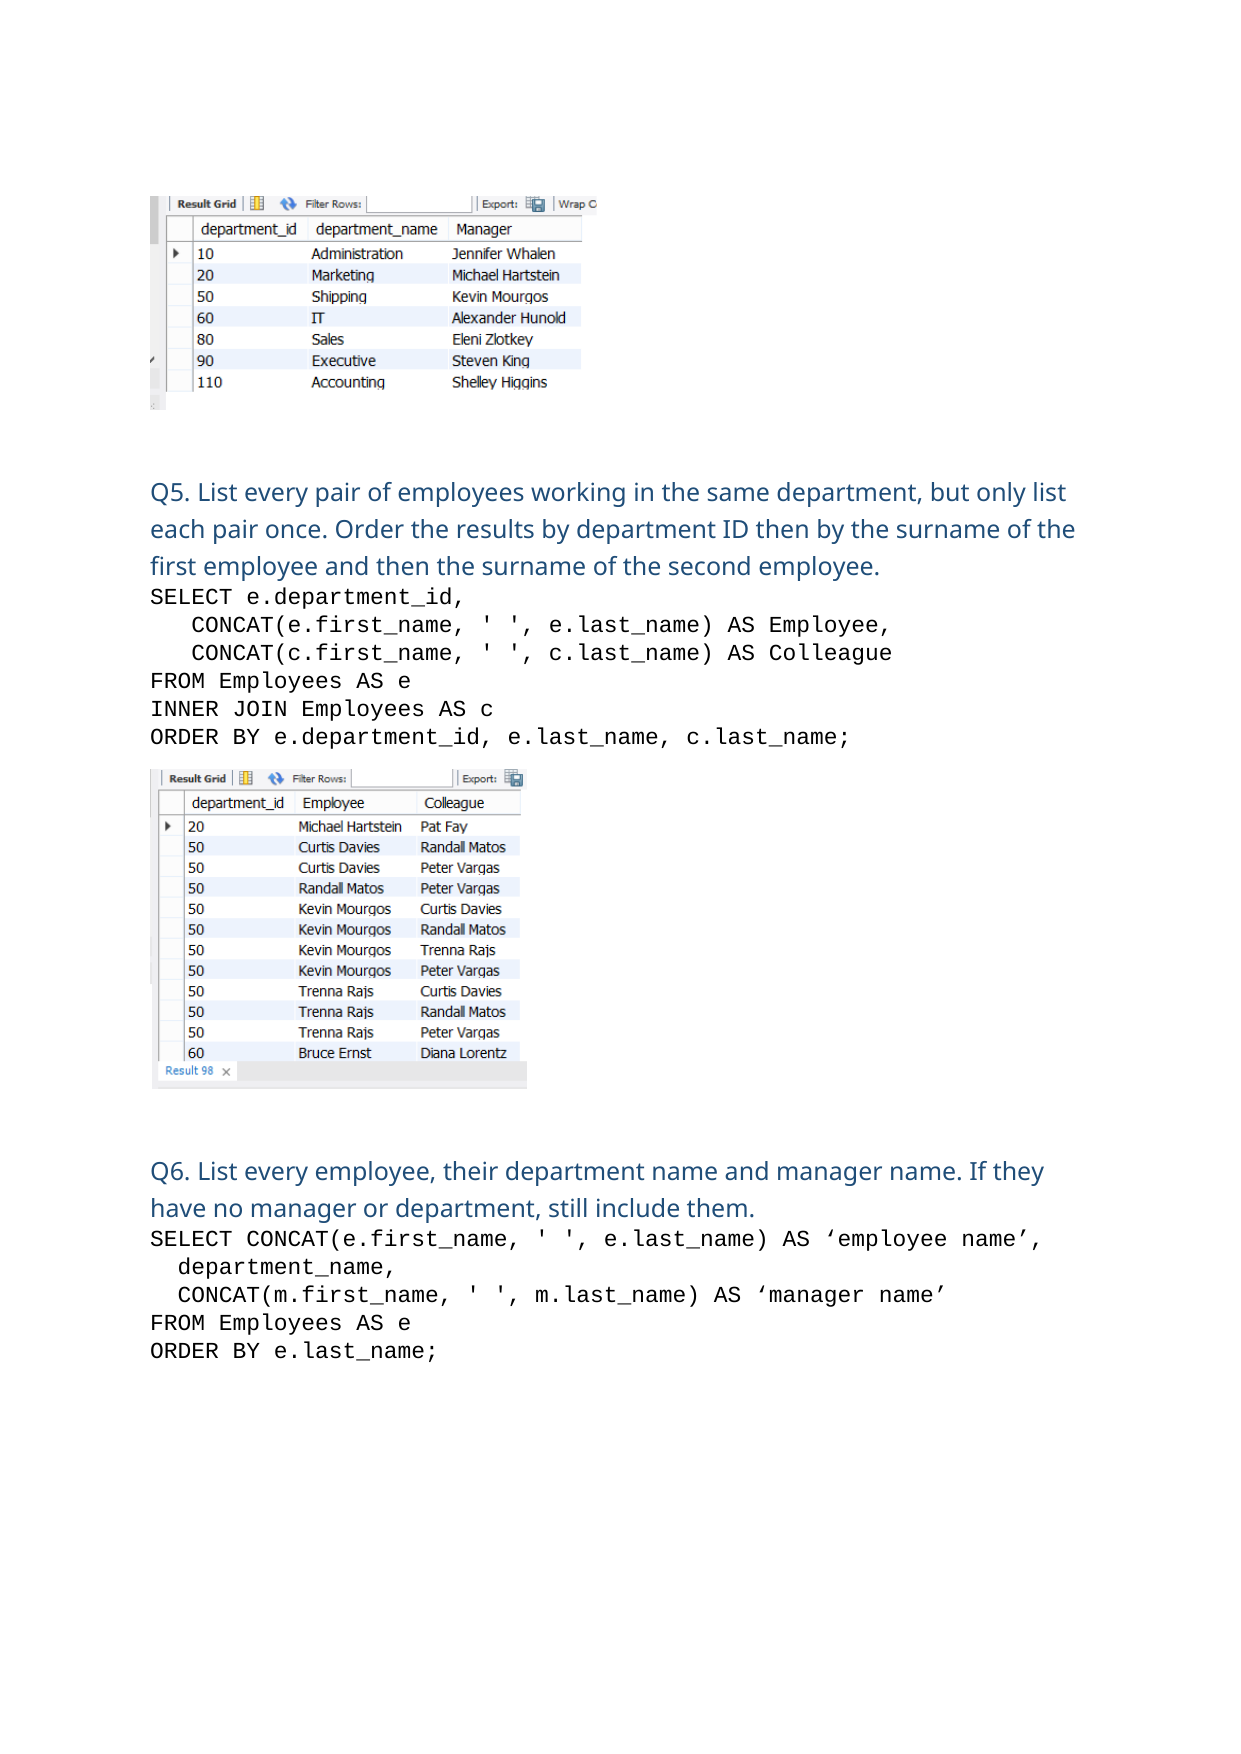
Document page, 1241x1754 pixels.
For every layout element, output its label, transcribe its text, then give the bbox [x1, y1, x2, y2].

picture [150, 196, 597, 410]
text SELECT CONCAT(e.first_name, ' ', e.last_name) AS ‘employee name’, department_name, CONCAT(m.first_name, ' ', m.last_name) AS ‘manager name’ FROM Employees AS e ORDER BY e.last_name; [150, 1228, 1090, 1365]
text SELECT e.department_id, CONCAT(e.first_name, ' ', e.last_name) AS Employee, CONCAT(c.first_name, ' ', c.last_name) AS Colleague FROM Employees AS e INNER JOIN Employees AS c ORDER BY e.department_id, e.last_name, c.last_name; [150, 585, 1090, 751]
subtitle Q5. List every pair of employees working in the same department, but only list each pair once. Order the results by department ID then by the surname of the first employee and then the surname of the second employee. [150, 475, 1090, 583]
picture [150, 769, 527, 1089]
subtitle Q6. List every employee, their department name and manager name. If they have no manager or department, still include them. [150, 1154, 1090, 1225]
